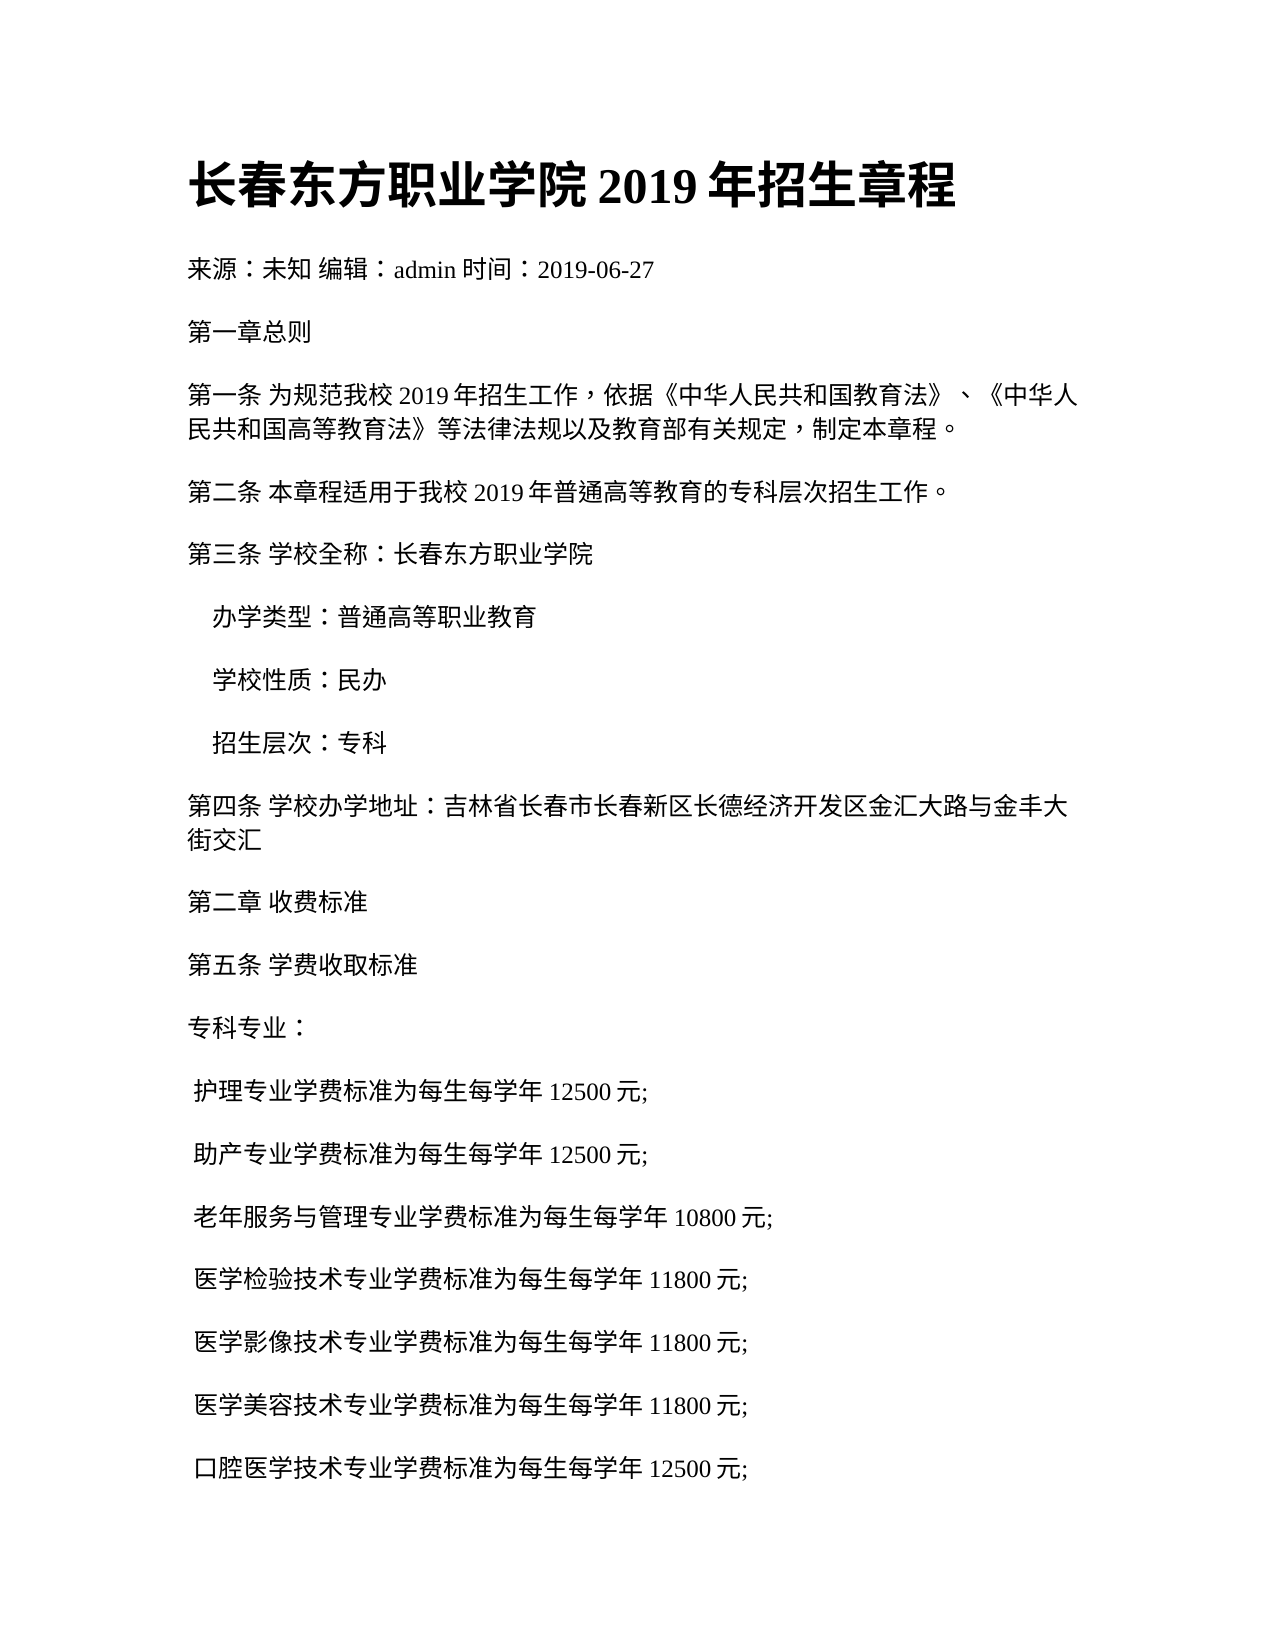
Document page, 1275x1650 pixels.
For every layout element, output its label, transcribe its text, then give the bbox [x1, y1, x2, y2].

text 学校性质：民办 [187, 663, 1087, 697]
text 第五条 学费收取标准 [187, 948, 1087, 982]
text 招生层次：专科 [187, 725, 1087, 759]
text 来源：未知 编辑：admin 时间：2019-06-27 [187, 252, 1087, 286]
text 专科专业： [187, 1011, 1087, 1045]
text 第一章总则 [187, 314, 1087, 348]
text 第一条 为规范我校2019年招生工作，依据《中华人民共和国教育法》、《中华人民共和国高等教育法》等法律法规以及教育部有关规定，制定本章程。 [187, 377, 1087, 445]
text 护理专业学费标准为每生每学年12500元; [187, 1073, 1087, 1108]
text 医学美容技术专业学费标准为每生每学年11800元; [187, 1388, 1087, 1422]
text 第三条 学校全称：长春东方职业学院 [187, 537, 1087, 571]
text 办学类型：普通高等职业教育 [187, 600, 1087, 634]
text 医学检验技术专业学费标准为每生每学年11800元; [187, 1262, 1087, 1296]
text 老年服务与管理专业学费标准为每生每学年10800元; [187, 1199, 1087, 1233]
text 助产专业学费标准为每生每学年12500元; [187, 1136, 1087, 1170]
subtitle 长春东方职业学院2019年招生章程 [187, 150, 1087, 218]
text 第二条 本章程适用于我校2019年普通高等教育的专科层次招生工作。 [187, 474, 1087, 508]
text 医学影像技术专业学费标准为每生每学年11800元; [187, 1325, 1087, 1359]
text 第二章 收费标准 [187, 885, 1087, 919]
text 第四条 学校办学地址：吉林省长春市长春新区长德经济开发区金汇大路与金丰大街交汇 [187, 788, 1087, 856]
text 口腔医学技术专业学费标准为每生每学年12500元; [187, 1450, 1087, 1484]
